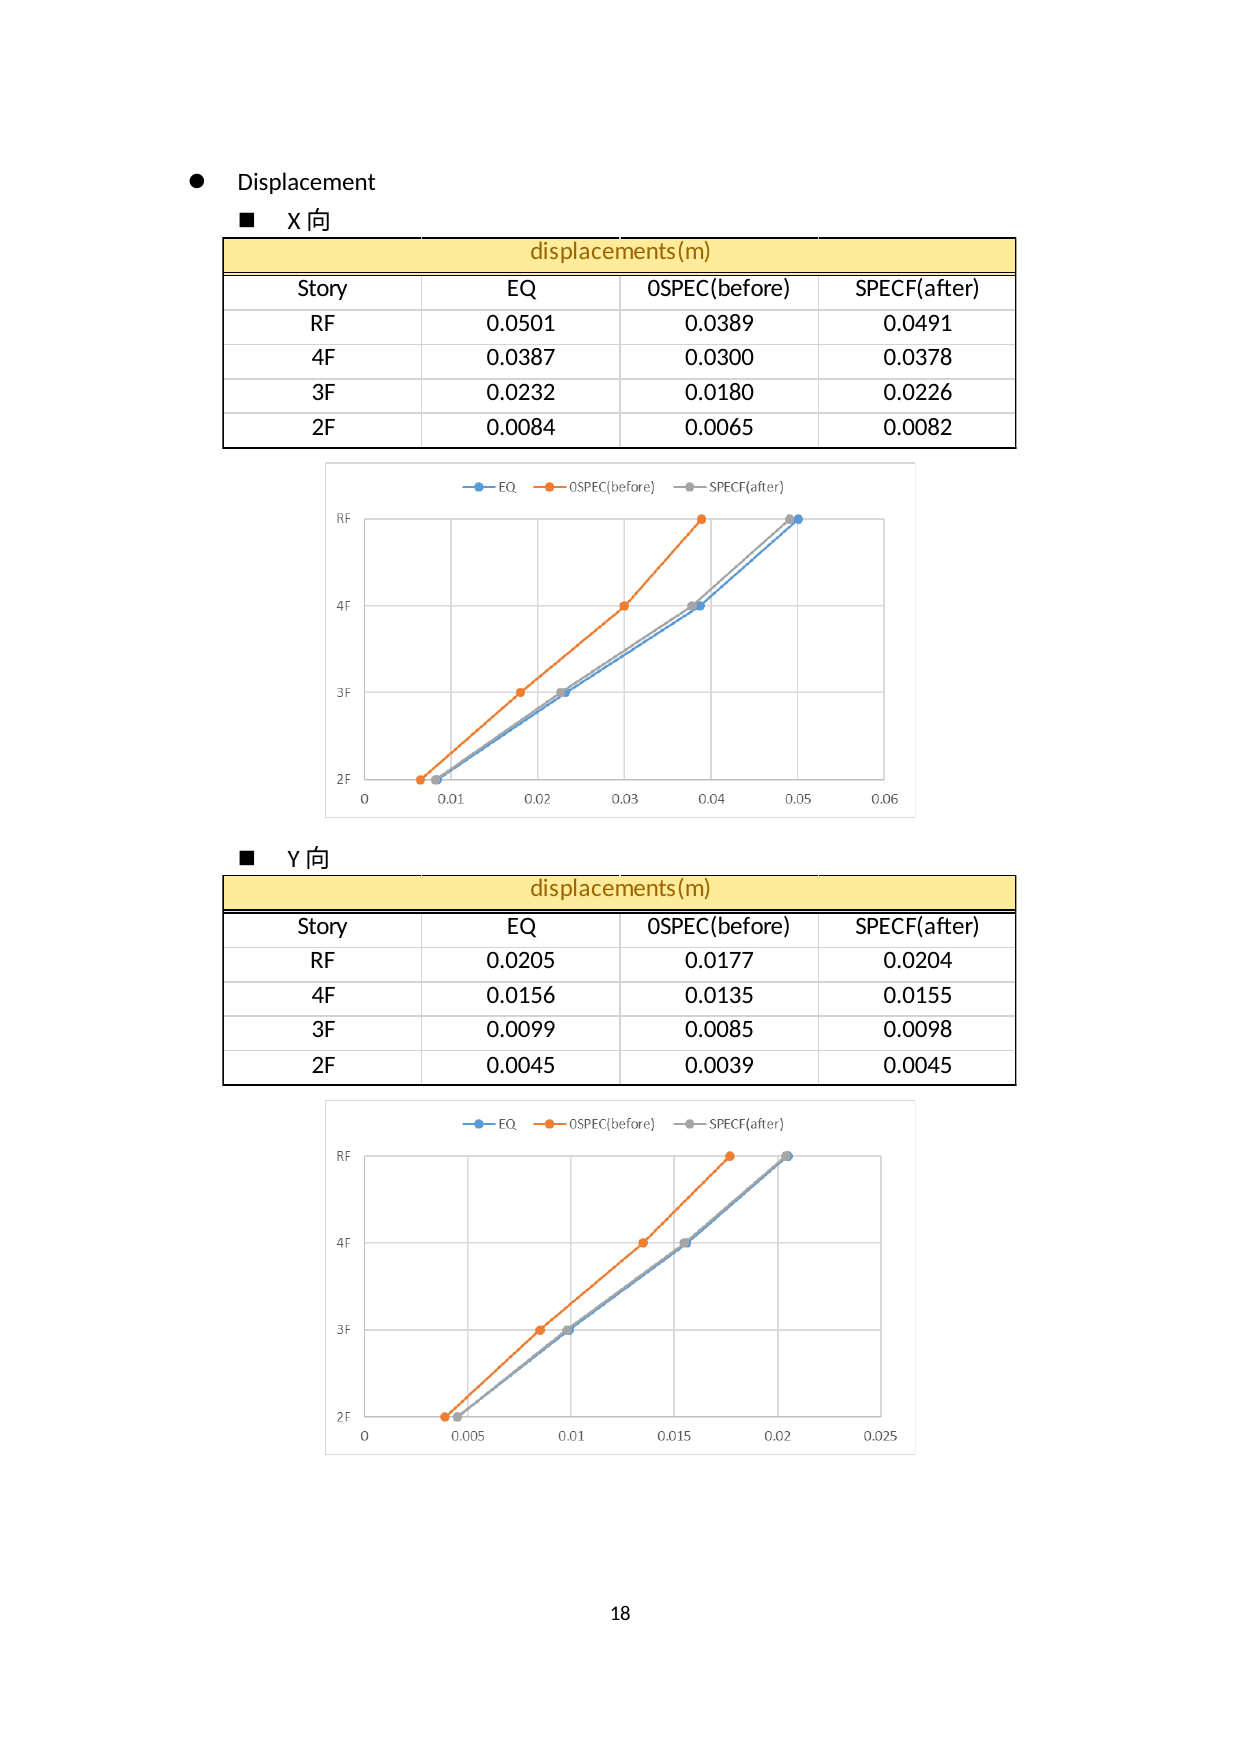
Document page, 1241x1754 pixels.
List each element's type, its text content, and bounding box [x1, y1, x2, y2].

list X 向 [237, 200, 1053, 237]
list Y 向 [237, 837, 1053, 875]
list Displacement [187, 162, 1053, 200]
picture [325, 462, 916, 818]
picture [325, 1100, 916, 1455]
